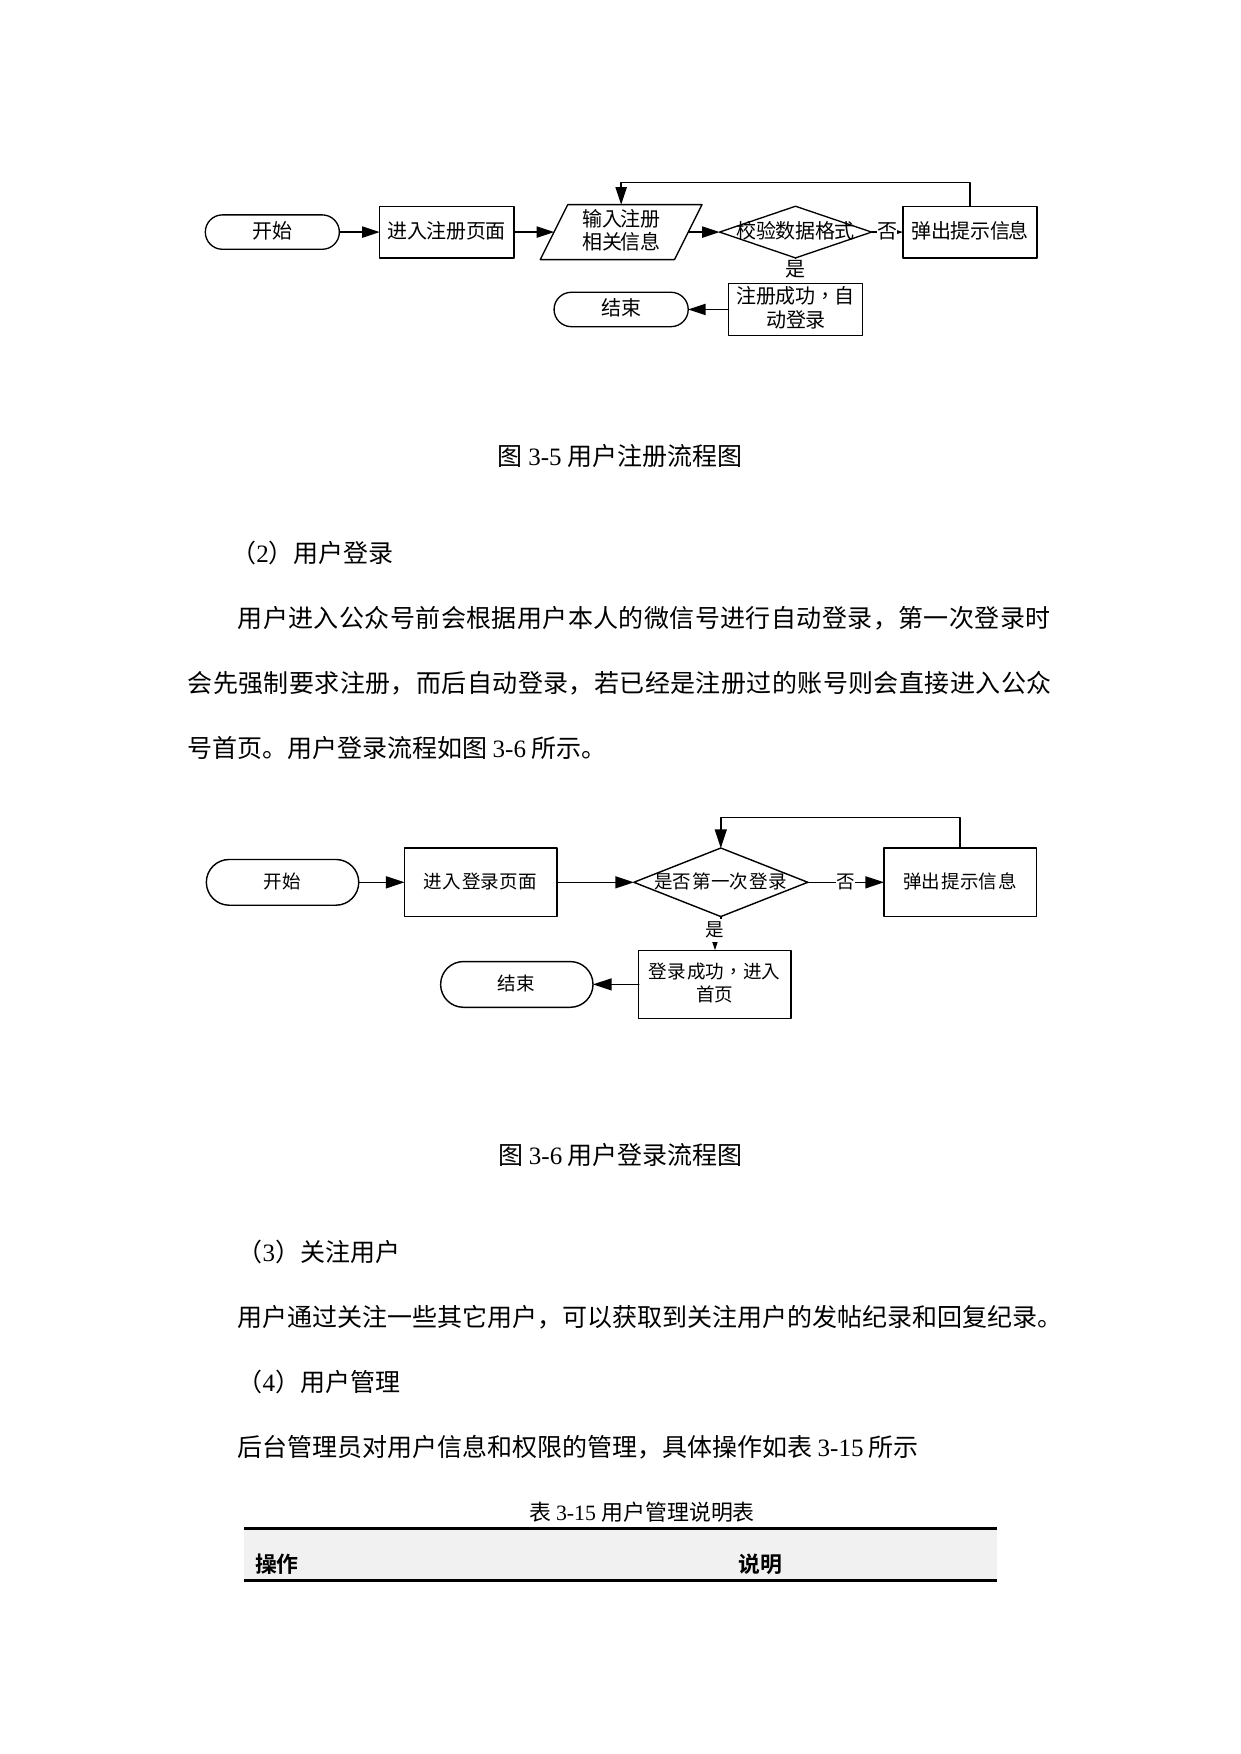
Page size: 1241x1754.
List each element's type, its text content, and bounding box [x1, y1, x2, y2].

table_header 说明 [524, 1530, 997, 1579]
text 后台管理员对用户信息和权限的管理，具体操作如表3-15所示 [187, 1413, 1053, 1478]
text 用户通过关注一些其它用户，可以获取到关注用户的发帖纪录和回复纪录。 [187, 1283, 1053, 1348]
text 图 3-5 用户注册流程图 [187, 422, 1053, 487]
text （2）用户登录 [187, 519, 1053, 584]
text （3）关注用户 [187, 1218, 1053, 1283]
text 图 3-6用户登录流程图 [187, 1121, 1053, 1186]
text （4）用户管理 [187, 1348, 1053, 1413]
text 表3-15 用户管理说明表 [187, 1494, 1053, 1527]
text 用户进入公众号前会根据用户本人的微信号进行自动登录，第一次登录时会先强制要求注册，而后自动登录，若已经是注册过的账号则会直接进入公众号首页。用户登录流程如图3-6所示。 [187, 584, 1053, 779]
table_header 操作 [244, 1530, 524, 1579]
